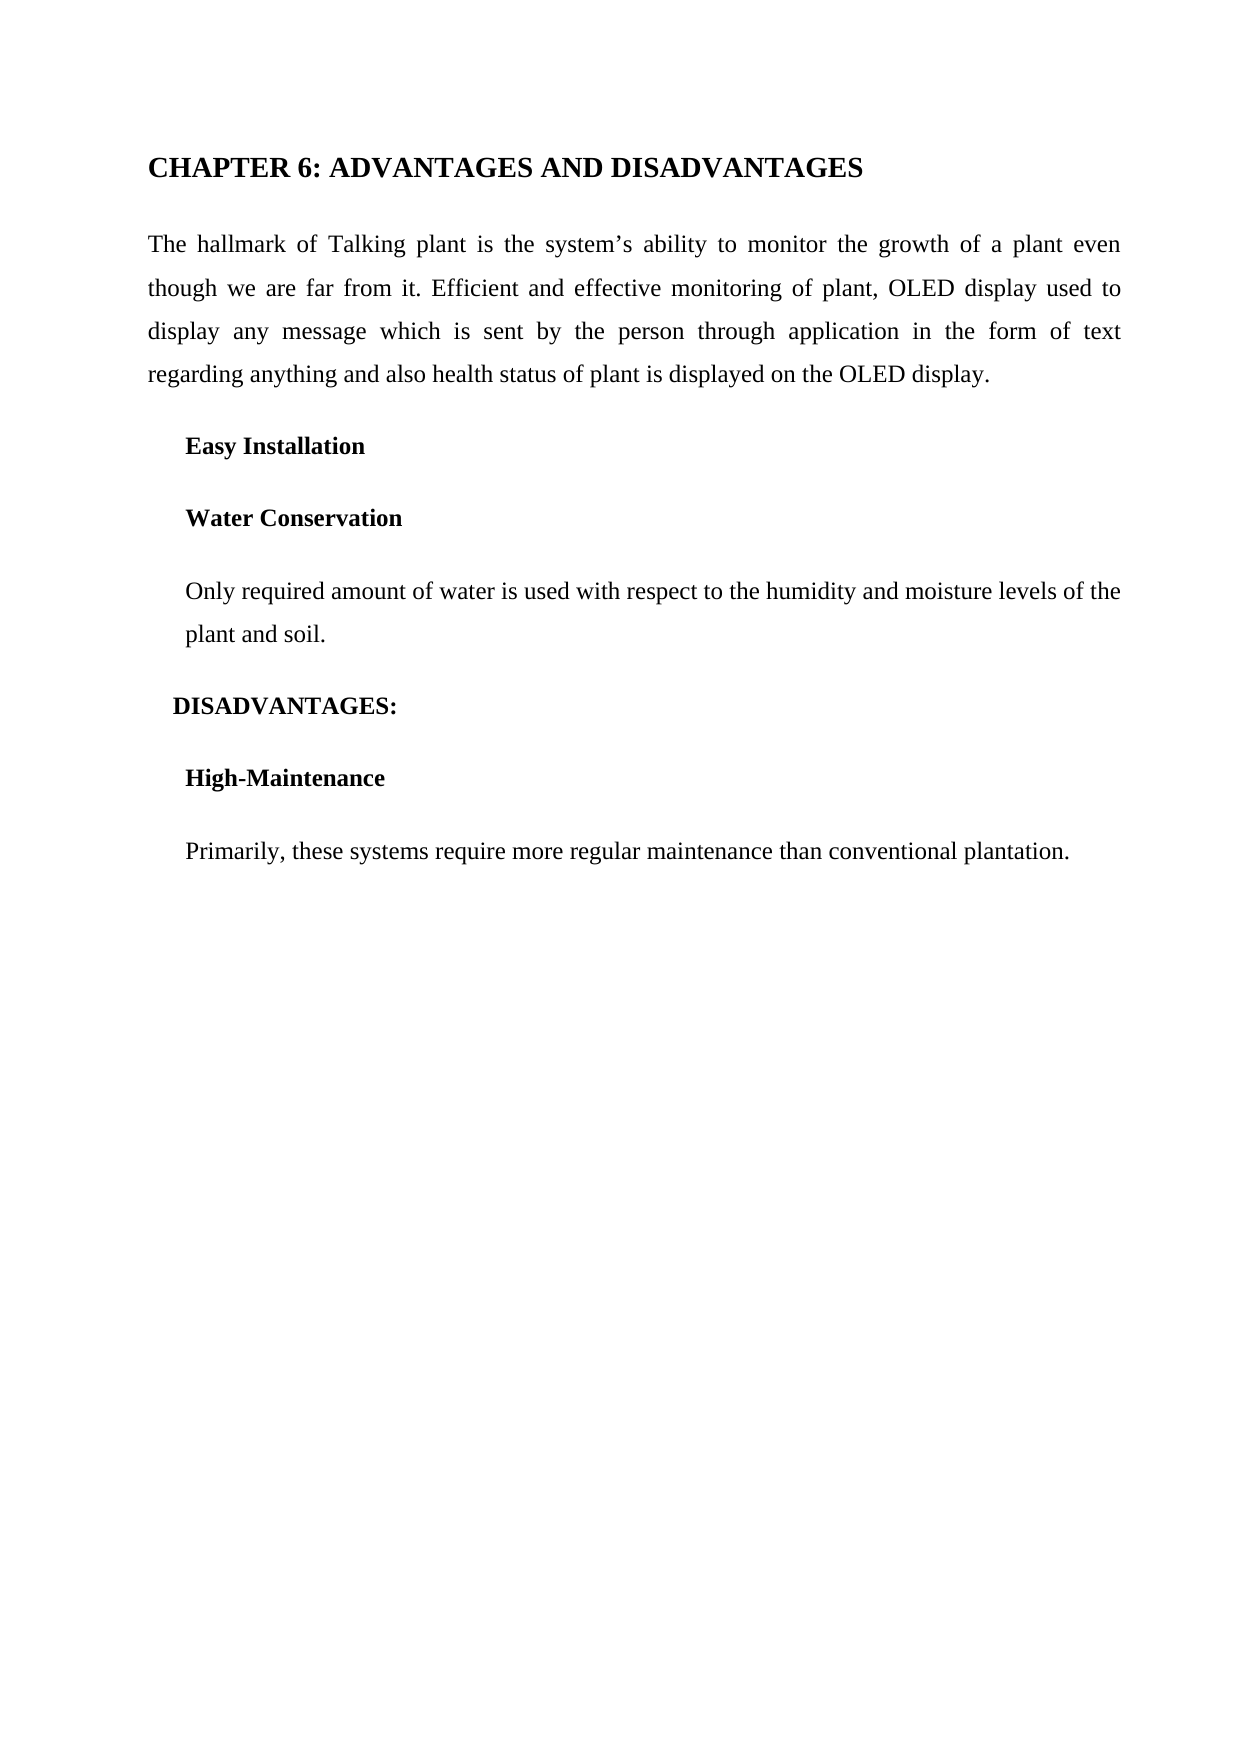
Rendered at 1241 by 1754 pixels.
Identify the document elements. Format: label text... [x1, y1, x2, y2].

text Only required amount of water is used with respect to the humidity and moisture levels of the plant and soil. [185, 576, 1122, 648]
text Primarily, these systems require more regular maintenance than conventional plantation. [185, 836, 1122, 864]
text The hallmark of Talking plant is the system’s ability to monitor the growth of a plant even though we are far from it. Efficient and effective monitoring of plant, OLED display used to display any message which is sent by the person through application in the form of text regarding anything and also health status of plant is displayed on the OLED display. [148, 229, 1122, 388]
text DISADVANTAGES: [148, 691, 1122, 720]
text Easy Installation [185, 431, 1122, 460]
text High-Maintenance [185, 763, 1122, 792]
text CHAPTER 6: ADVANTAGES AND DISADVANTAGES [148, 150, 1122, 183]
text Water Conservation [185, 503, 1122, 532]
